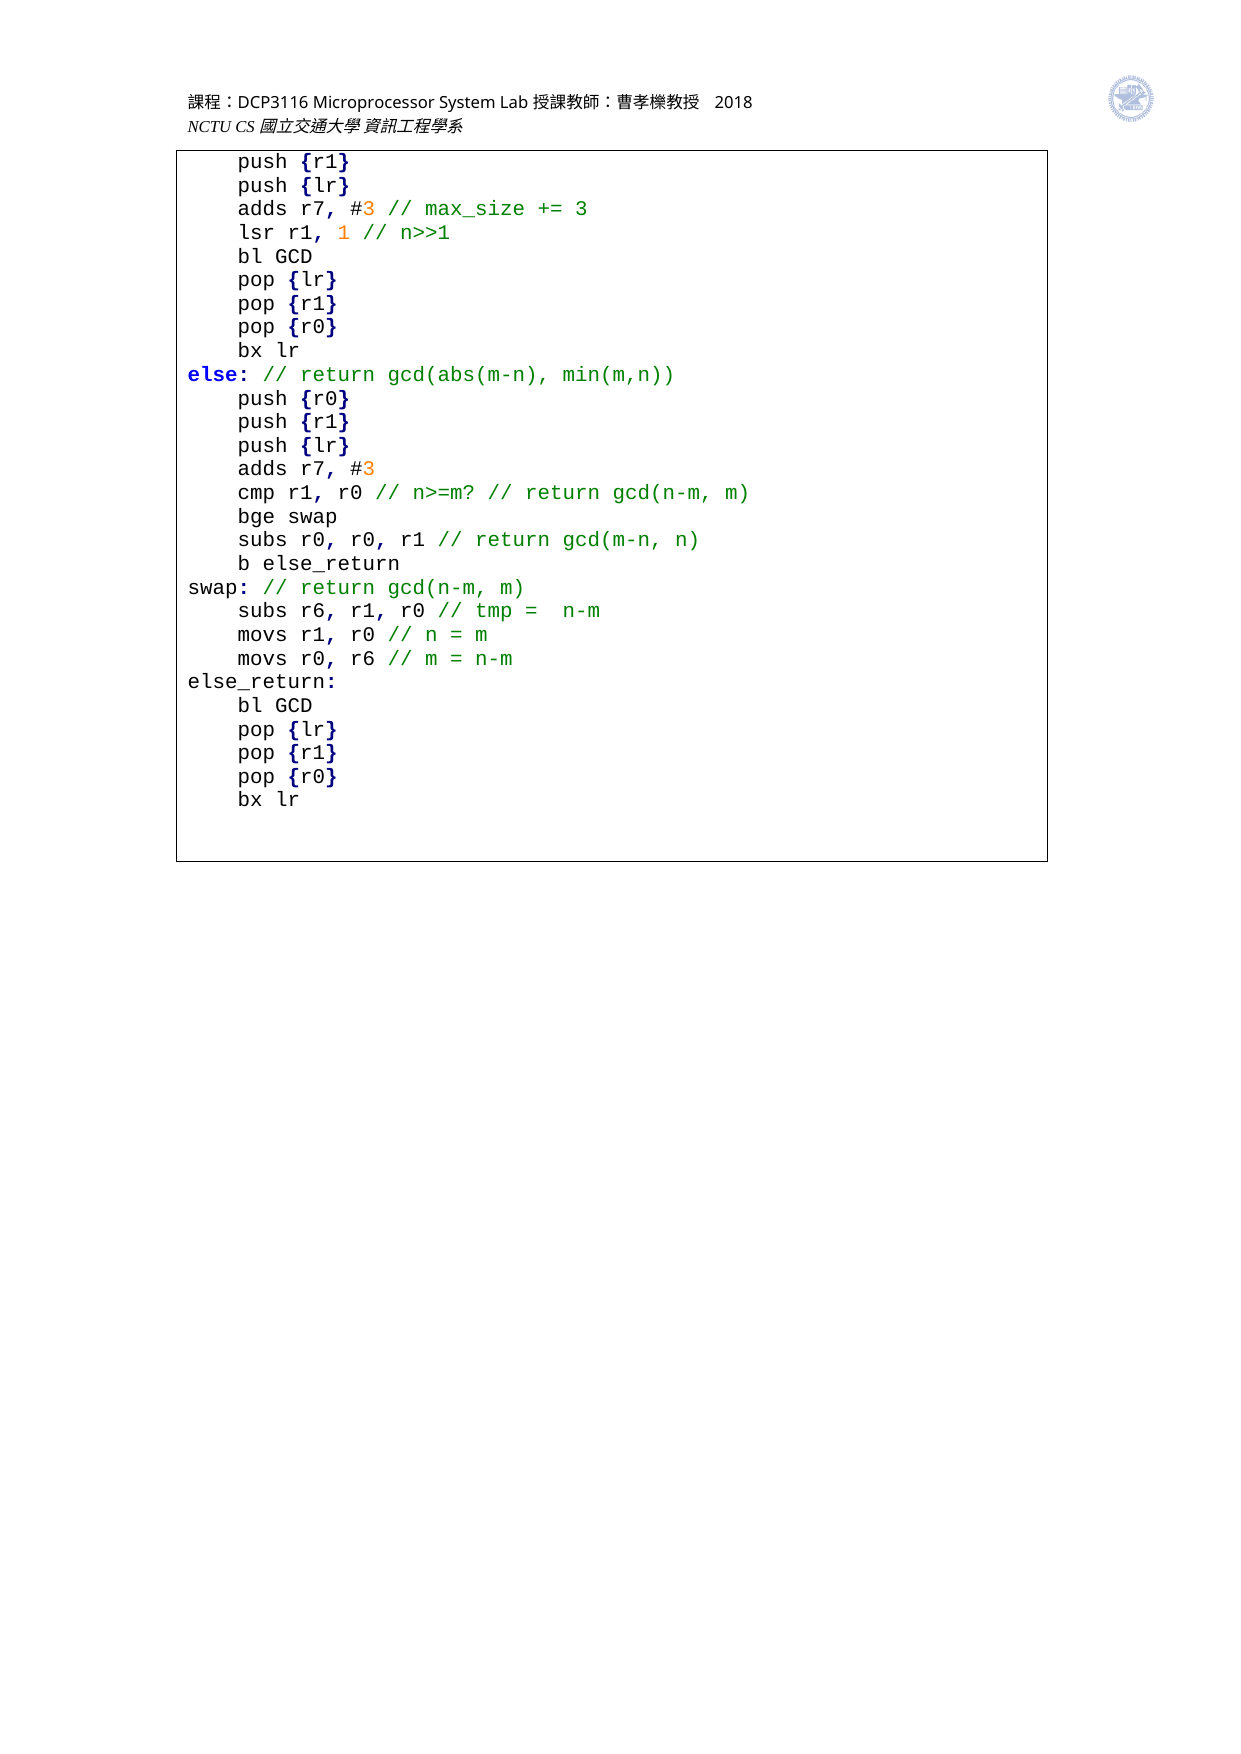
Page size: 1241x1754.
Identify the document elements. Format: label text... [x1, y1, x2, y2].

picture [1102, 70, 1159, 127]
